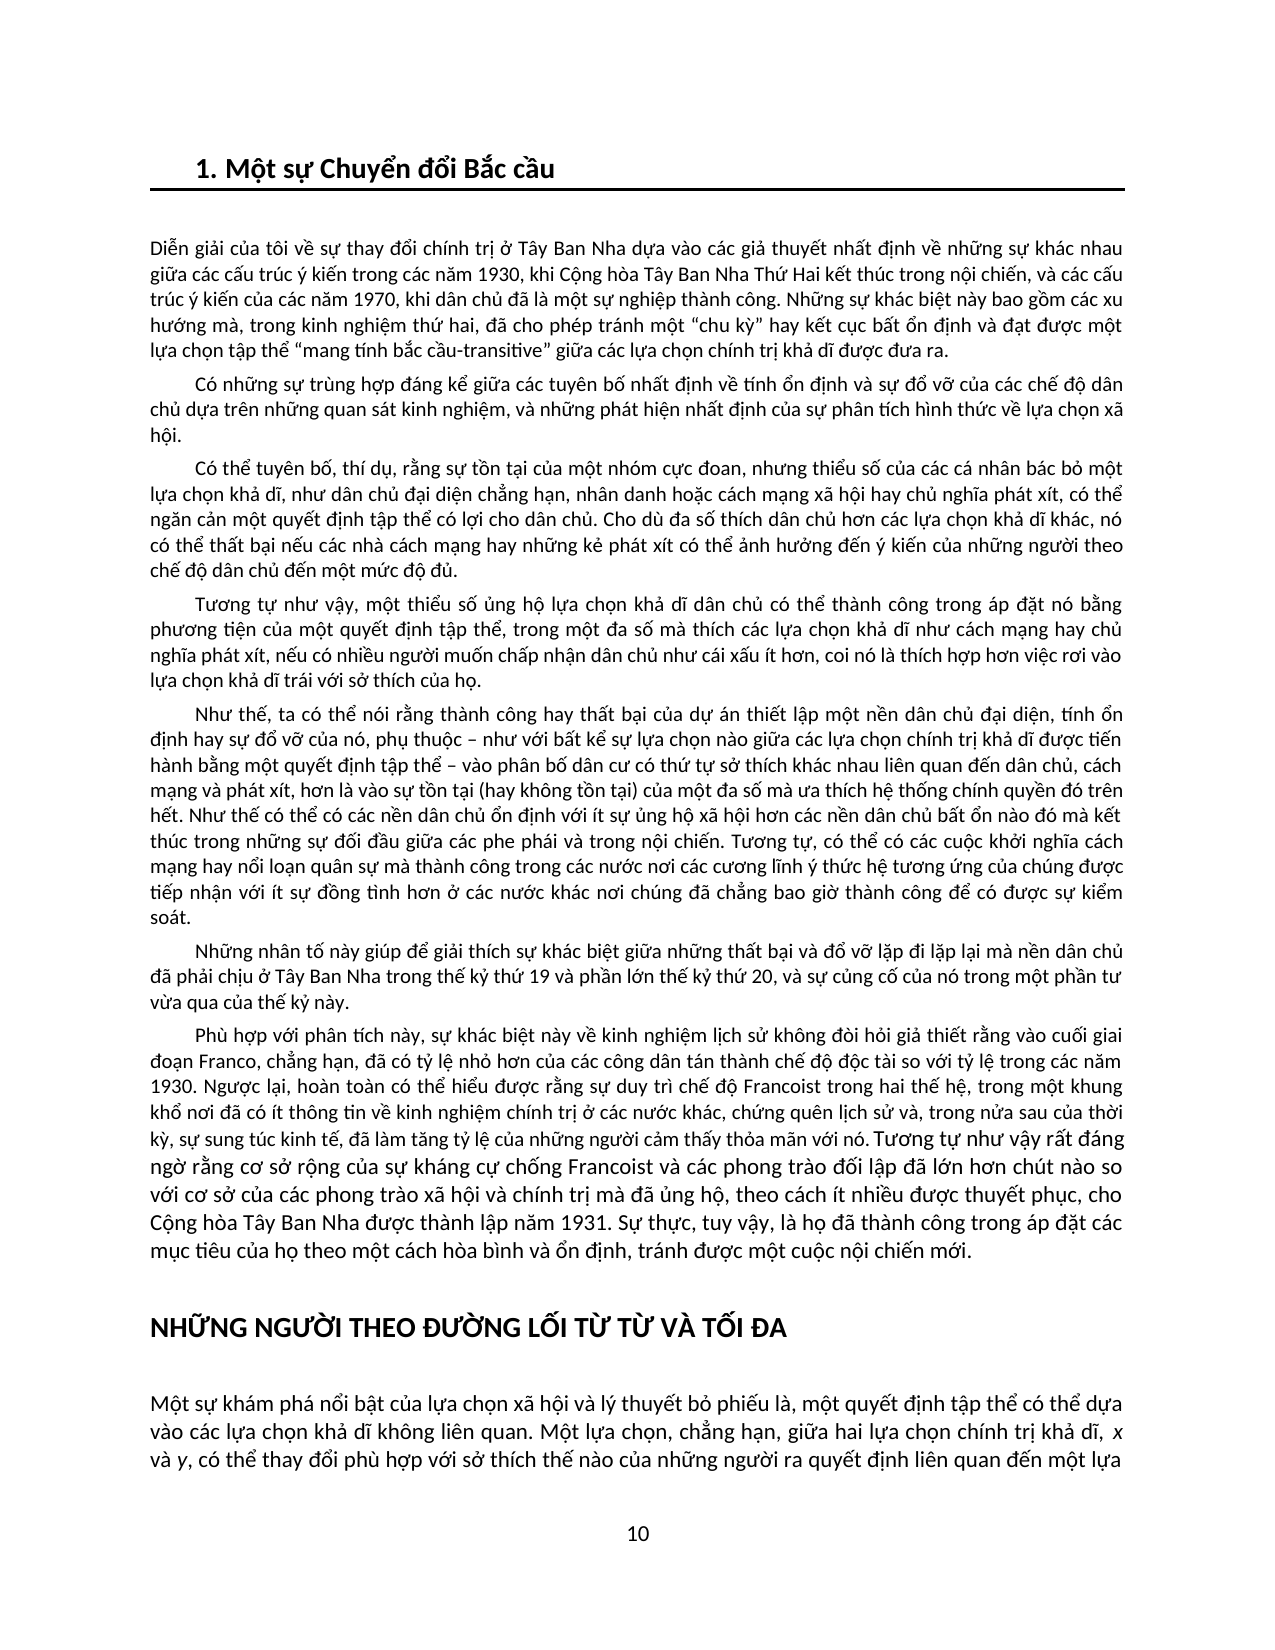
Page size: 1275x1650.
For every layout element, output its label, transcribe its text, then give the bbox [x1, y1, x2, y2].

text Như thế, ta có thể nói rằng thành công hay thất bại của dự án thiết lập một nền dân chủ đại diện, tính ổn định hay sự đổ vỡ của nó, phụ thuộc – như với bất kể sự lựa chọn nào giữa các lựa chọn chính trị khả dĩ được tiến hành bằng một quyết định tập thể – vào phân bố dân cư có thứ tự sở thích khác nhau liên quan đến dân chủ, cách mạng và phát xít, hơn là vào sự tồn tại (hay không tồn tại) của một đa số mà ưa thích hệ thống chính quyền đó trên hết. Như thế có thể có các nền dân chủ ổn định với ít sự ủng hộ xã hội hơn các nền dân chủ bất ổn nào đó mà kết thúc trong những sự đối đầu giữa các phe phái và trong nội chiến. Tương tự, có thể có các cuộc khởi nghĩa cách mạng hay nổi loạn quân sự mà thành công trong các nước nơi các cương lĩnh ý thức hệ tương ứng của chúng được tiếp nhận với ít sự đồng tình hơn ở các nước khác nơi chúng đã chẳng bao giờ thành công để có được sự kiểm soát. [150, 701, 1125, 930]
text Có những sự trùng hợp đáng kể giữa các tuyên bố nhất định về tính ổn định và sự đổ vỡ của các chế độ dân chủ dựa trên những quan sát kinh nghiệm, và những phát hiện nhất định của sự phân tích hình thức về lựa chọn xã hội. [150, 371, 1125, 447]
text Tương tự như vậy, một thiểu số ủng hộ lựa chọn khả dĩ dân chủ có thể thành công trong áp đặt nó bằng phương tiện của một quyết định tập thể, trong một đa số mà thích các lựa chọn khả dĩ như cách mạng hay chủ nghĩa phát xít, nếu có nhiều người muốn chấp nhận dân chủ như cái xấu ít hơn, coi nó là thích hợp hơn việc rơi vào lựa chọn khả dĩ trái với sở thích của họ. [150, 591, 1125, 693]
text NHỮNG NGƯỜI THEO ĐƯỜNG LỐI TỪ TỪ VÀ TỐI ĐA [150, 1309, 1125, 1345]
subtitle Một sự Chuyển đổi Bắc cầu [150, 150, 1125, 188]
text Phù hợp với phân tích này, sự khác biệt này về kinh nghiệm lịch sử không đòi hỏi giả thiết rằng vào cuối giai đoạn Franco, chẳng hạn, đã có tỷ lệ nhỏ hơn của các công dân tán thành chế độ độc tài so với tỷ lệ trong các năm 1930. Ngược lại, hoàn toàn có thể hiểu được rằng sự duy trì chế độ Francoist trong hai thế hệ, trong một khung khổ nơi đã có ít thông tin về kinh nghiệm chính trị ở các nước khác, chứng quên lịch sử và, trong nửa sau của thời kỳ, sự sung túc kinh tế, đã làm tăng tỷ lệ của những người cảm thấy thỏa mãn với nó.Tương tự như vậy rất đáng ngờ rằng cơ sở rộng của sự kháng cự chống Francoist và các phong trào đối lập đã lớn hơn chút nào so với cơ sở của các phong trào xã hội và chính trị mà đã ủng hộ, theo cách ít nhiều được thuyết phục, cho Cộng hòa Tây Ban Nha được thành lập năm 1931. Sự thực, tuy vậy, là họ đã thành công trong áp đặt các mục tiêu của họ theo một cách hòa bình và ổn định, tránh được một cuộc nội chiến mới. [150, 1023, 1125, 1264]
text Diễn giải của tôi về sự thay đổi chính trị ở Tây Ban Nha dựa vào các giả thuyết nhất định về những sự khác nhau giữa các cấu trúc ý kiến trong các năm 1930, khi Cộng hòa Tây Ban Nha Thứ Hai kết thúc trong nội chiến, và các cấu trúc ý kiến của các năm 1970, khi dân chủ đã là một sự nghiệp thành công. Những sự khác biệt này bao gồm các xu hướng mà, trong kinh nghiệm thứ hai, đã cho phép tránh một “chu kỳ” hay kết cục bất ổn định và đạt được một lựa chọn tập thể “mang tính bắc cầu-transitive” giữa các lựa chọn chính trị khả dĩ được đưa ra. [150, 236, 1125, 363]
text Có thể tuyên bố, thí dụ, rằng sự tồn tại của một nhóm cực đoan, nhưng thiểu số của các cá nhân bác bỏ một lựa chọn khả dĩ, như dân chủ đại diện chẳng hạn, nhân danh hoặc cách mạng xã hội hay chủ nghĩa phát xít, có thể ngăn cản một quyết định tập thể có lợi cho dân chủ. Cho dù đa số thích dân chủ hơn các lựa chọn khả dĩ khác, nó có thể thất bại nếu các nhà cách mạng hay những kẻ phát xít có thể ảnh hưởng đến ý kiến của những người theo chế độ dân chủ đến một mức độ đủ. [150, 456, 1125, 583]
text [150, 1389, 1125, 1473]
text Những nhân tố này giúp để giải thích sự khác biệt giữa những thất bại và đổ vỡ lặp đi lặp lại mà nền dân chủ đã phải chịu ở Tây Ban Nha trong thế kỷ thứ 19 và phần lớn thế kỷ thứ 20, và sự củng cố của nó trong một phần tư vừa qua của thế kỷ này. [150, 938, 1125, 1014]
